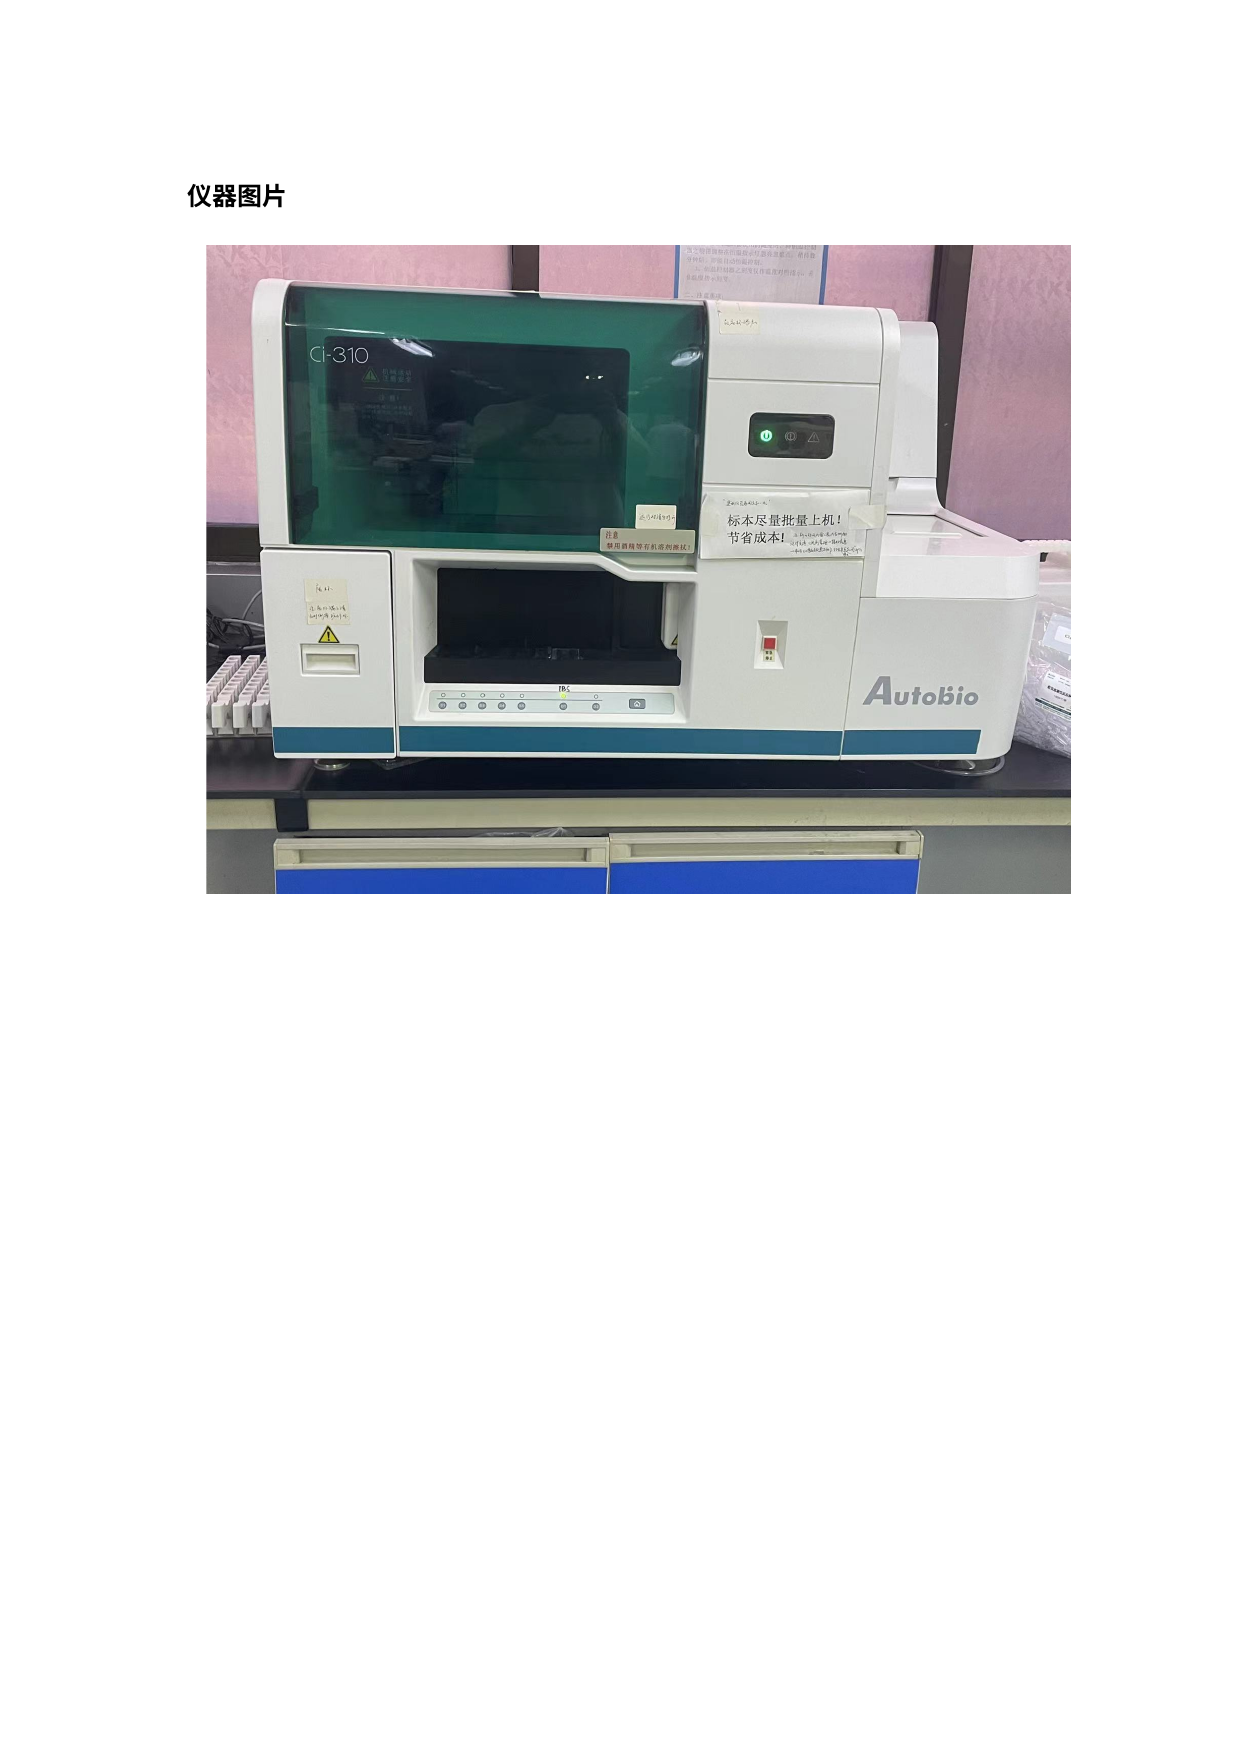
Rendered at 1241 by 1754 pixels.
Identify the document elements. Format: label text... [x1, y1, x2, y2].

subtitle 仪器图片 [187, 162, 1053, 227]
picture [206, 245, 1071, 894]
